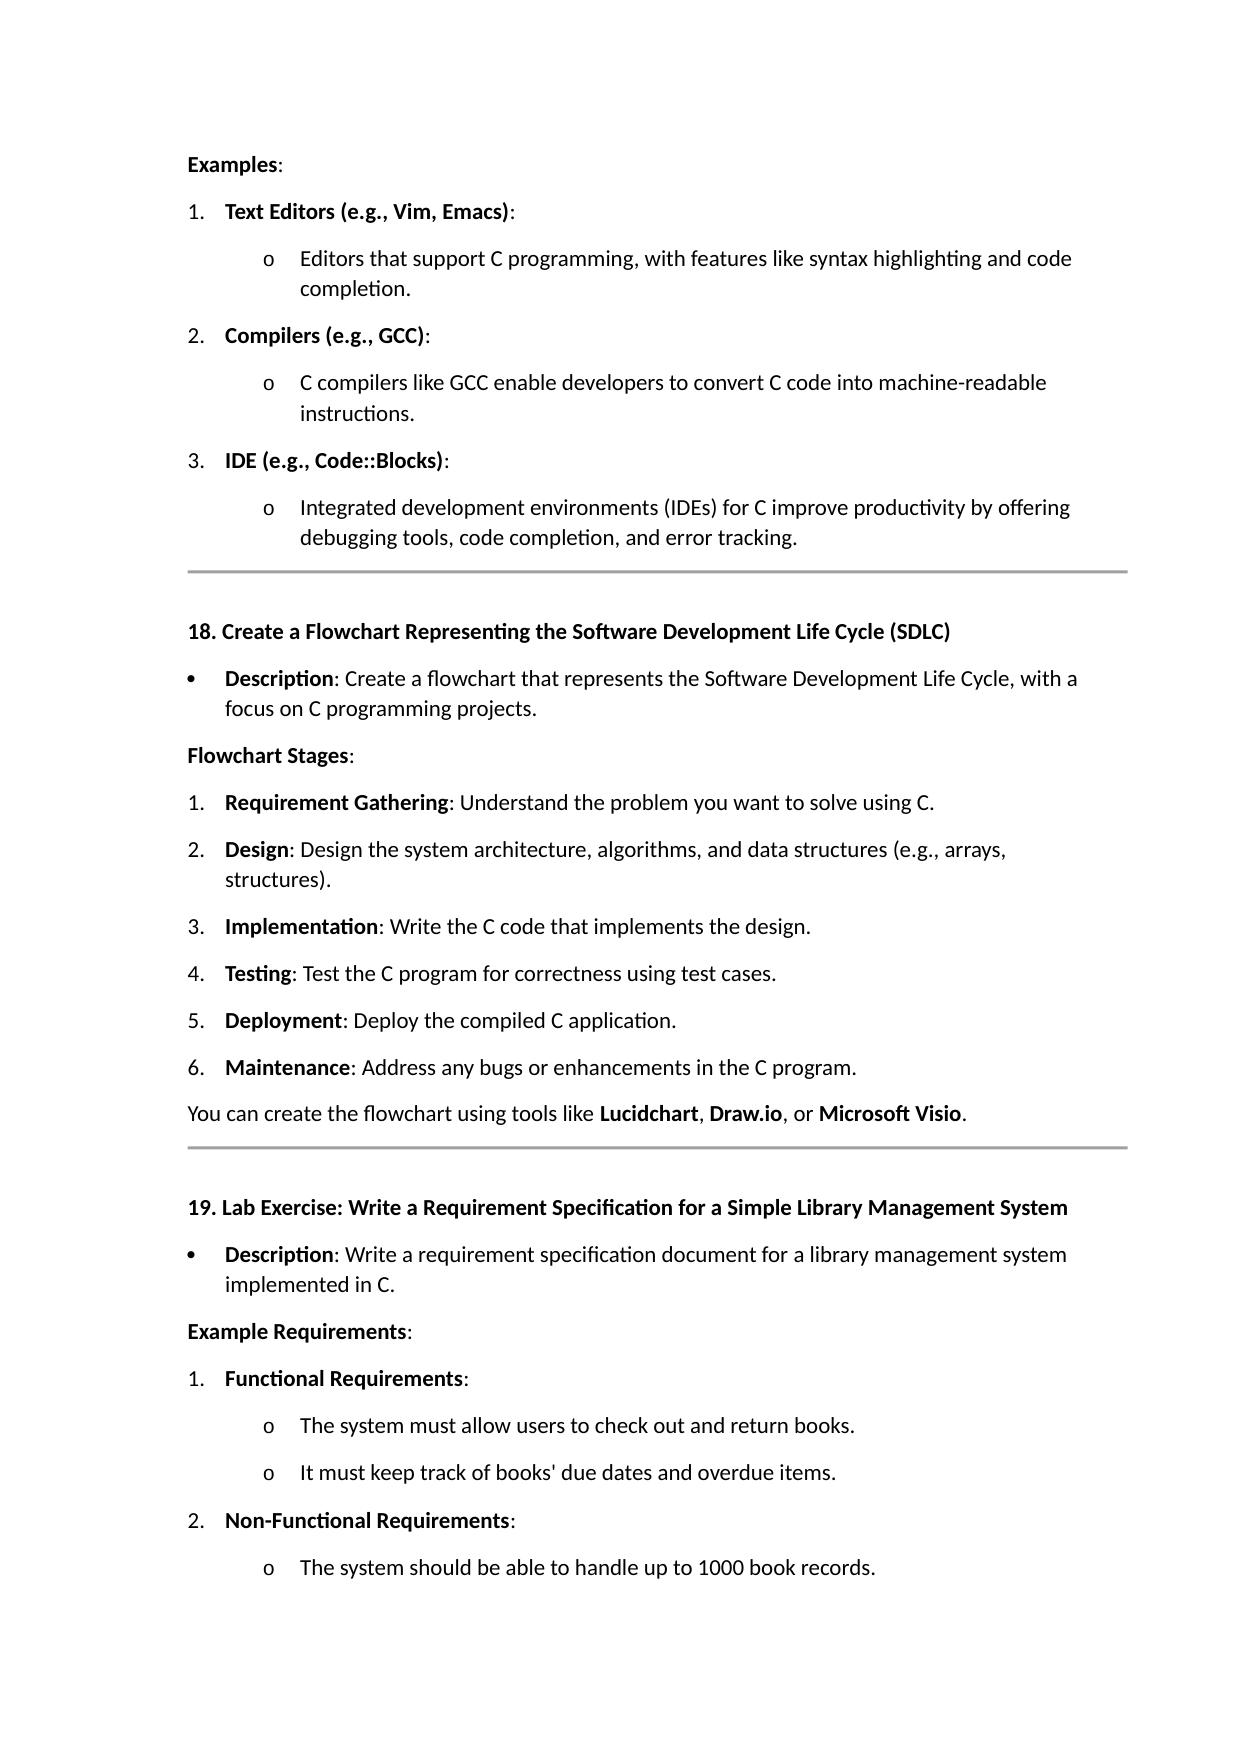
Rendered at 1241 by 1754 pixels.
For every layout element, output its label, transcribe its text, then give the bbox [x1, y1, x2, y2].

text 19. Lab Exercise: Write a Requirement Specification for a Simple Library Management System [187, 1193, 1090, 1221]
list Compilers (e.g., GCC): [187, 321, 1090, 349]
list Deployment: Deploy the compiled C application. [187, 1006, 1090, 1034]
list Testing: Test the C program for correctness using test cases. [187, 959, 1090, 987]
list Editors that support C programming, with features like syntax highlighting and code completion. [262, 244, 1090, 302]
list Integrated development environments (IDEs) for C improve productivity by offering debugging tools, code completion, and error tracking. [262, 493, 1090, 551]
list C compilers like GCC enable developers to convert C code into machine-readable instructions. [262, 368, 1090, 427]
list Description: Write a requirement specification document for a library management system implemented in C. [187, 1240, 1090, 1298]
list Requirement Gathering: Understand the problem you want to solve using C. [187, 788, 1090, 816]
list Implementation: Write the C code that implements the design. [187, 912, 1090, 940]
list Design: Design the system architecture, algorithms, and data structures (e.g., arrays, structures). [187, 835, 1090, 893]
list Maintenance: Address any bugs or enhancements in the C program. [187, 1053, 1090, 1081]
list Text Editors (e.g., Vim, Emacs): [187, 197, 1090, 225]
list It must keep track of books' due dates and overdue items. [262, 1458, 1090, 1487]
list IDE (e.g., Code::Blocks): [187, 446, 1090, 474]
text 18. Create a Flowchart Representing the Software Development Life Cycle (SDLC) [187, 617, 1090, 645]
text Flowchart Stages: [187, 741, 1090, 769]
list The system should be able to handle up to 1000 book records. [262, 1553, 1090, 1581]
list The system must allow users to check out and return books. [262, 1411, 1090, 1439]
text Example Requirements: [187, 1317, 1090, 1345]
text You can create the flowchart using tools like Lucidchart, Draw.io, or Microsoft Visio. [187, 1099, 1090, 1127]
text Examples: [187, 150, 1090, 178]
list Non-Functional Requirements: [187, 1506, 1090, 1534]
list Description: Create a flowchart that represents the Software Development Life Cycle, with a focus on C programming projects. [187, 664, 1090, 722]
list Functional Requirements: [187, 1364, 1090, 1392]
